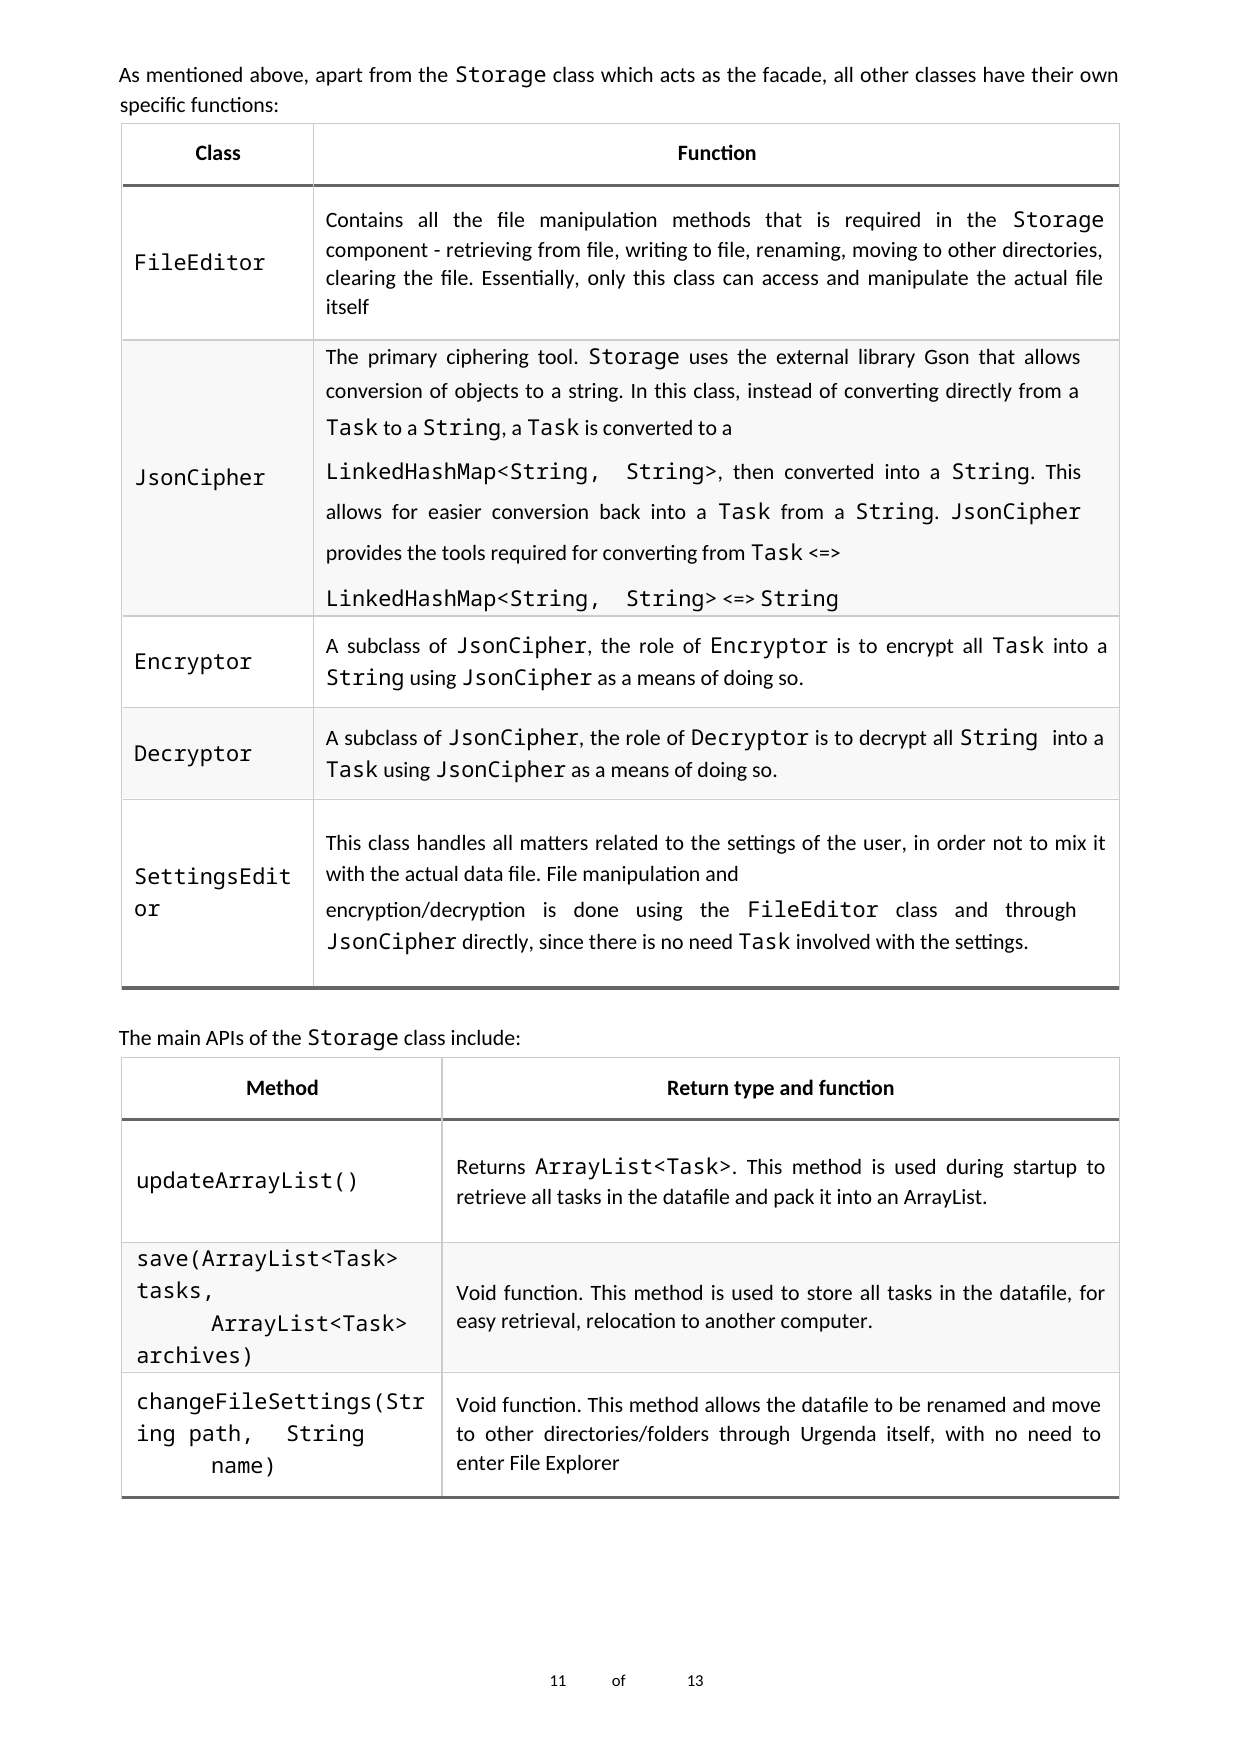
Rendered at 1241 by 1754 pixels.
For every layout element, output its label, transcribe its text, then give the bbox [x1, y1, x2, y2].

table_cell Returns ArrayList<Task>. This method is used during startup to retrieve all tasks in the datafile and pack it into an ArrayList. [443, 1121, 1119, 1242]
table_cell This class handles all matters related to the settings of the user, in order not to mix it with the actual data file. File manipulation and encryption/decryption is done using the FileEditor class and through JsonCipher directly, since there is no need Task involved with the settings. [314, 800, 1119, 986]
table_cell Decryptor [122, 708, 313, 798]
table_cell updateArrayList() [122, 1121, 441, 1242]
table_cell SettingsEditor [122, 800, 313, 986]
table_cell Void function. This method allows the datafile to be renamed and move to other directories/folders through Urgenda itself, with no need to enter File Explorer [443, 1373, 1119, 1496]
table_cell Encryptor [122, 616, 313, 707]
text The main APIs of the Storage class include: [118, 1022, 1119, 1051]
table_cell A subclass of JsonCipher, the role of Encryptor is to encrypt all Task into a String using JsonCipher as a means of doing so. [314, 617, 1119, 707]
table_header Function [314, 124, 1119, 183]
table_cell Contains all the file manipulation methods that is required in the Storage component - retrieving from file, writing to file, renaming, moving to other directories, clearing the file. Essentially, only this class can access and manipulate the actual file itself [314, 187, 1119, 339]
table_cell A subclass of JsonCipher, the role of Decryptor is to decrypt all String into a Task using JsonCipher as a means of doing so. [314, 708, 1119, 798]
table_cell JsonCipher [122, 340, 313, 615]
table_cell save(ArrayList<Task> tasks, ArrayList<Task> archives) [122, 1243, 441, 1371]
table_header Class [122, 124, 313, 183]
text As mentioned above, apart from the Storage class which acts as the facade, all other classes have their own specific functions: [118, 59, 1119, 118]
table_cell FileEditor [122, 185, 313, 339]
table_cell changeFileSettings(String path, String name) [122, 1373, 441, 1496]
table_header Return type and function [443, 1058, 1119, 1118]
table_cell The primary ciphering tool. Storage uses the external library Gson that allows conversion of objects to a string. In this class, instead of converting directly from a Task to a String, a Task is converted to a LinkedHashMap<String, String>, then converted into a String. This allows for easier conversion back into a Task from a String. JsonCipher provides the tools required for converting from Task <=> LinkedHashMap<String, String> <=> String [314, 341, 1119, 615]
table_cell Void function. This method is used to store all tasks in the datafile, for easy retrieval, relocation to another computer. [443, 1243, 1119, 1371]
table_header Method [122, 1058, 441, 1118]
